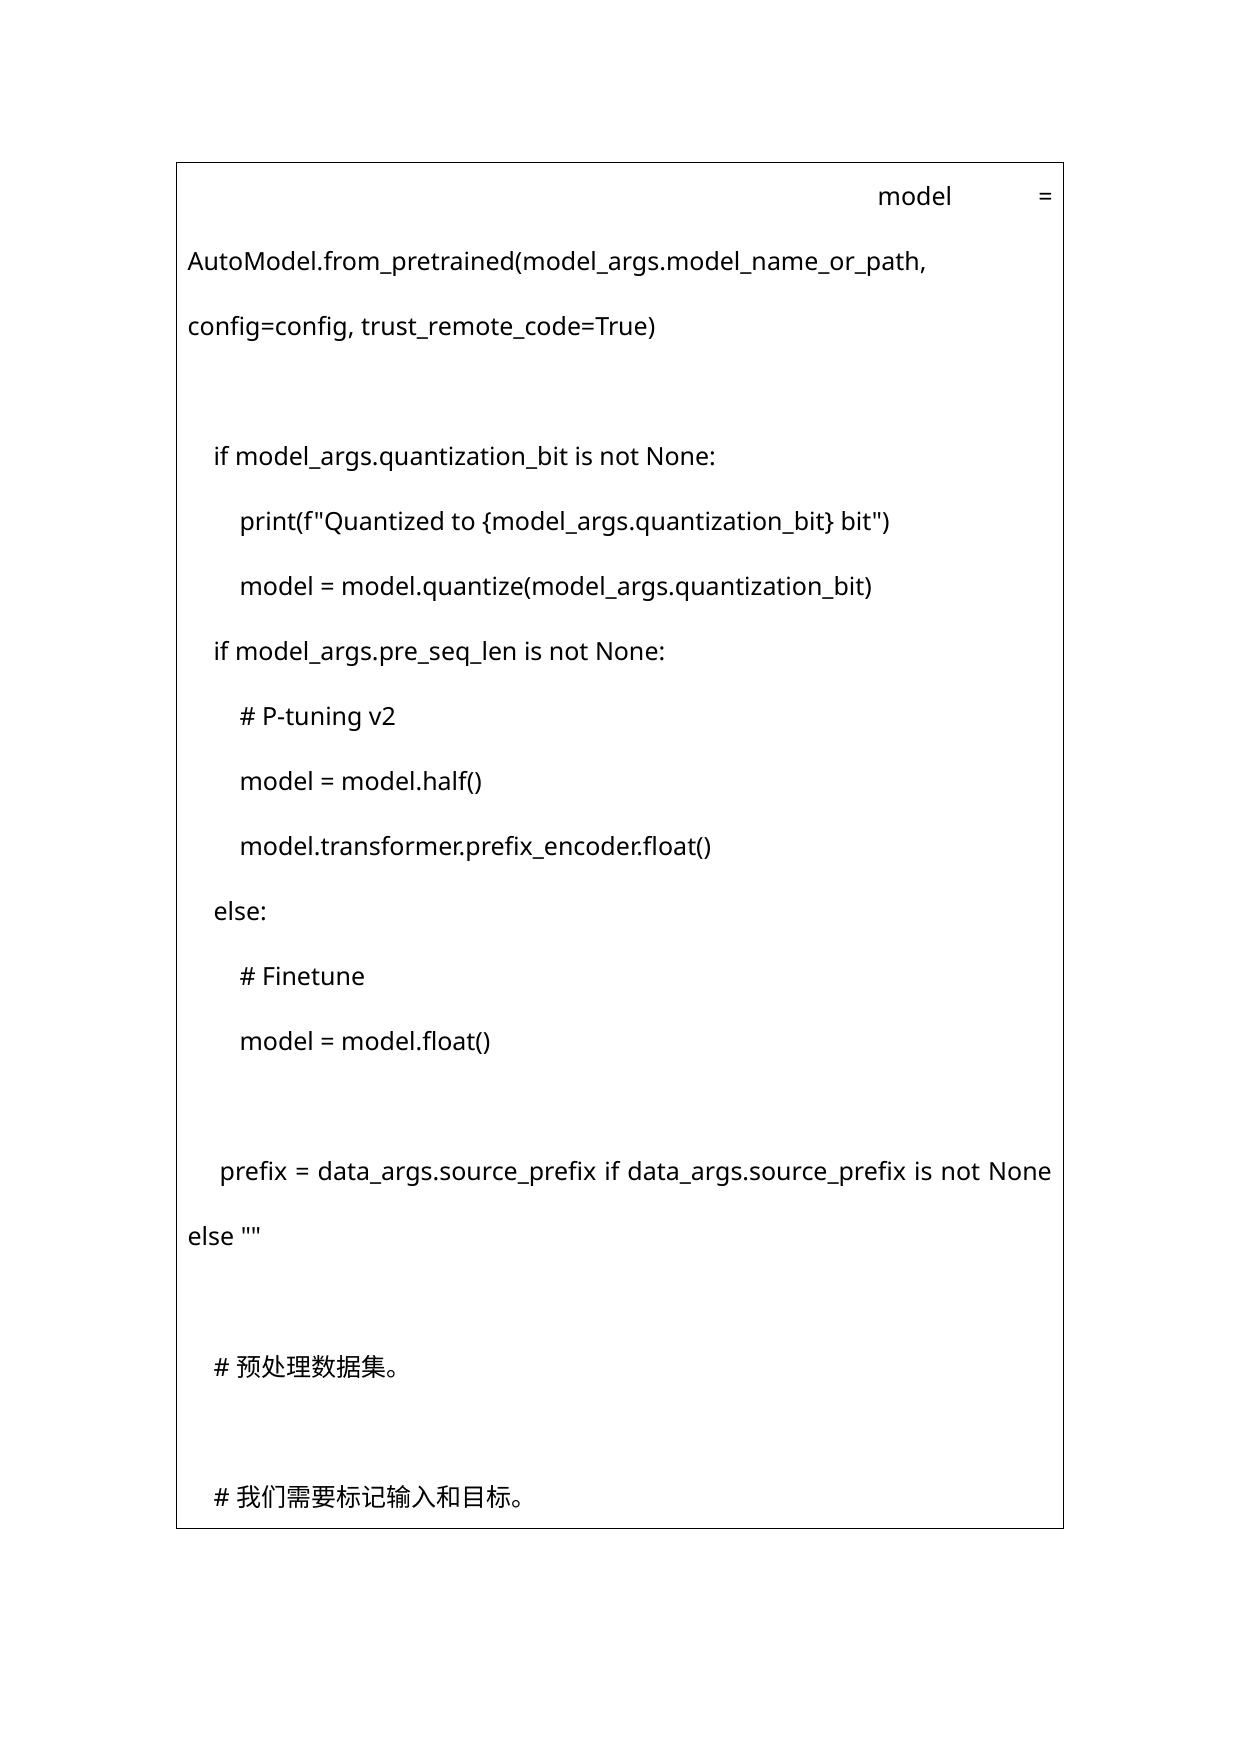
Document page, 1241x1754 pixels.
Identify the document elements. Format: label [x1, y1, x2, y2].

table_header [177, 163, 1063, 1528]
